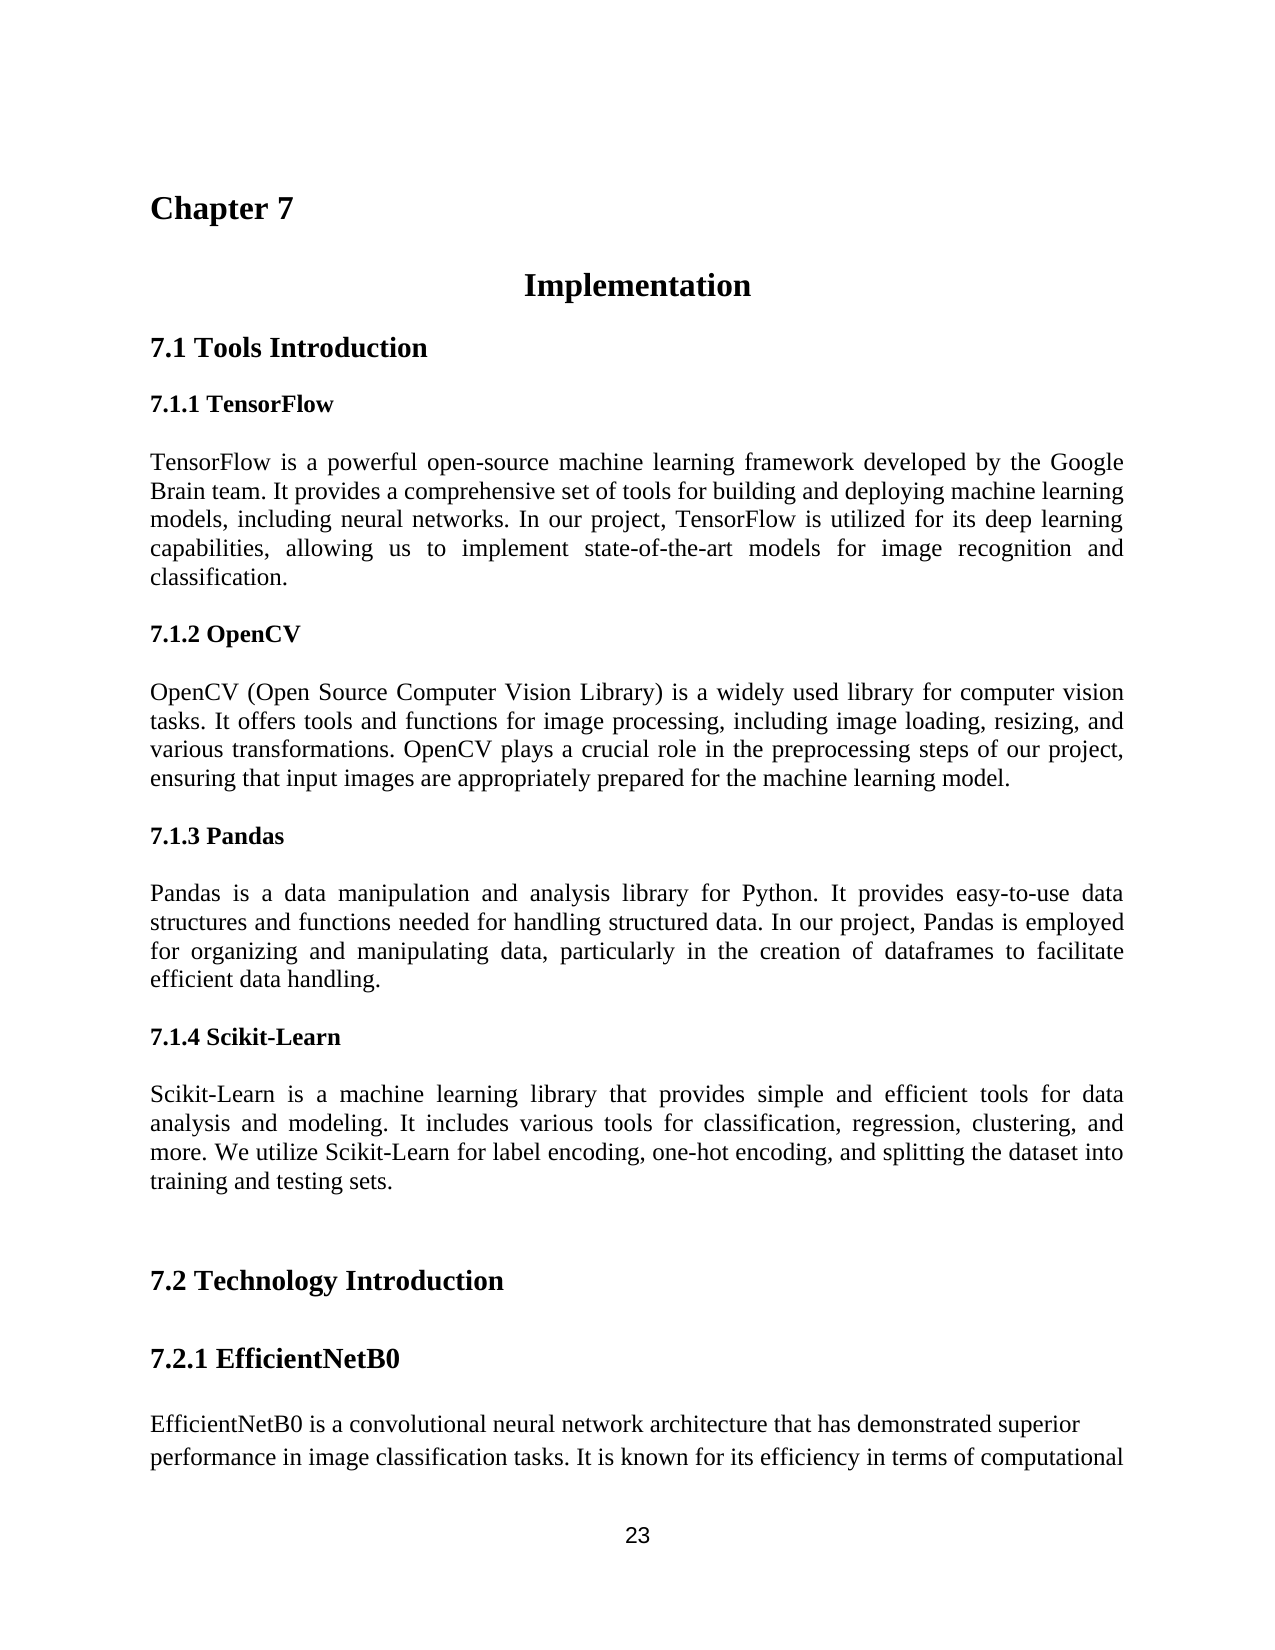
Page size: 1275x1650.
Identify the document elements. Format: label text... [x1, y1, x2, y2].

text 7.2.1 EfficientNetB0 [150, 1341, 1125, 1374]
text 7.1 Tools Introduction [150, 330, 1125, 363]
text 7.2 Technology Introduction [150, 1263, 1125, 1297]
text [150, 1409, 1125, 1471]
text Pandas is a data manipulation and analysis library for Python. It provides easy-to-use data structures and functions needed for handling structured data. In our project, Pandas is employed for organizing and manipulating data, particularly in the creation of dataframes to facilitate efficient data handling. [150, 878, 1125, 993]
text TensorFlow is a powerful open-source machine learning framework developed by the Google Brain team. It provides a comprehensive set of tools for building and deploying machine learning models, including neural networks. In our project, TensorFlow is utilized for its deep learning capabilities, allowing us to implement state-of-the-art models for image recognition and classification. [150, 447, 1125, 591]
text Implementation [150, 265, 1125, 303]
text 7.1.3 Pandas [150, 821, 1125, 849]
text 7.1.1 TensorFlow [150, 389, 1125, 418]
text Chapter 7 [150, 188, 1125, 227]
text Scikit-Learn is a machine learning library that provides simple and efficient tools for data analysis and modeling. It includes various tools for classification, regression, clustering, and more. We utilize Scikit-Learn for label encoding, one-hot encoding, and splitting the dataset into training and testing sets. [150, 1079, 1125, 1194]
text OpenCV (Open Source Computer Vision Library) is a widely used library for computer vision tasks. It offers tools and functions for image processing, including image loading, resizing, and various transformations. OpenCV plays a crucial role in the preprocessing steps of our project, ensuring that input images are appropriately prepared for the machine learning model. [150, 677, 1125, 792]
text 7.1.4 Scikit-Learn [150, 1022, 1125, 1051]
text 7.1.2 OpenCV [150, 619, 1125, 648]
